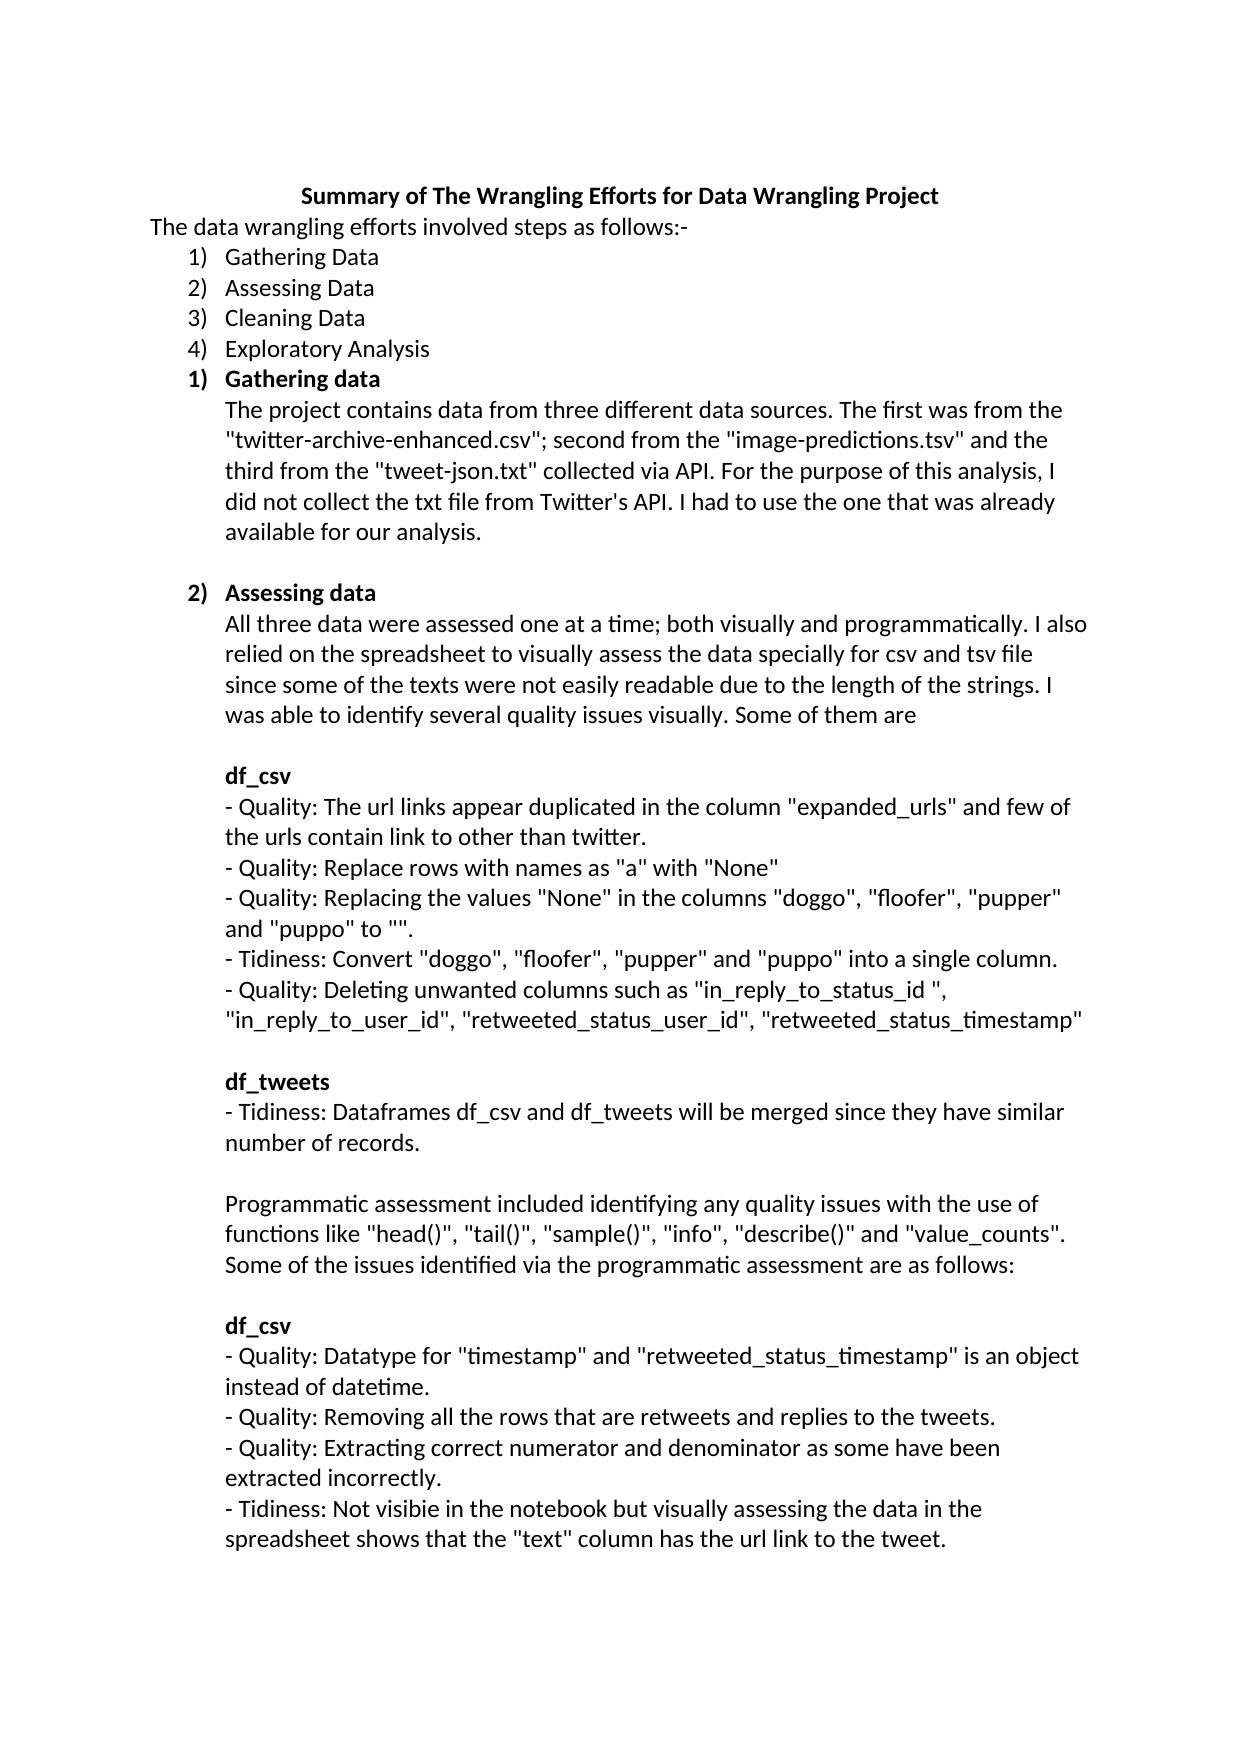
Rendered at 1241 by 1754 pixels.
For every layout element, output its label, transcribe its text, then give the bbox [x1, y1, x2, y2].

list Assessing Data [187, 272, 1090, 303]
list Gathering data [187, 364, 1090, 394]
text - Tidiness: Convert "doggo", "floofer", "pupper" and "puppo" into a single column. [225, 943, 1090, 974]
text - Quality: Replacing the values "None" in the columns "doggo", "floofer", "pupper" and "puppo" to "". [225, 882, 1090, 943]
text Summary of The Wrangling Efforts for Data Wrangling Project [150, 181, 1090, 211]
text The project contains data from three different data sources. The first was from the "twitter-archive-enhanced.csv"; second from the "image-predictions.tsv" and the third from the "tweet-json.txt" collected via API. For the purpose of this analysis, I did not collect the txt file from Twitter's API. I had to use the one that was already available for our analysis. [225, 394, 1090, 547]
text df_csv [225, 760, 1090, 791]
list Exploratory Analysis [187, 333, 1090, 364]
text - Quality: Removing all the rows that are retweets and replies to the tweets. [225, 1401, 1090, 1432]
list Cleaning Data [187, 303, 1090, 333]
text All three data were assessed one at a time; both visually and programmatically. I also relied on the spreadsheet to visually assess the data specially for csv and tsv file since some of the texts were not easily readable due to the length of the strings. I was able to identify several quality issues visually. Some of them are [225, 608, 1090, 730]
text The data wrangling efforts involved steps as follows:- [150, 211, 1090, 242]
list Assessing data [187, 577, 1090, 608]
text Programmatic assessment included identifying any quality issues with the use of functions like "head()", "tail()", "sample()", "info", "describe()" and "value_counts". Some of the issues identified via the programmatic assessment are as follows: [225, 1188, 1090, 1279]
text - Quality: The url links appear duplicated in the column "expanded_urls" and few of the urls contain link to other than twitter. [225, 791, 1090, 852]
text df_csv [225, 1310, 1090, 1340]
list Gathering Data [187, 242, 1090, 272]
text - Quality: Datatype for "timestamp" and "retweeted_status_timestamp" is an object instead of datetime. [225, 1340, 1090, 1401]
text - Tidiness: Not visibie in the notebook but visually assessing the data in the spreadsheet shows that the "text" column has the url link to the tweet. [225, 1493, 1090, 1554]
text - Quality: Replace rows with names as "a" with "None" [225, 852, 1090, 882]
text - Quality: Extracting correct numerator and denominator as some have been extracted incorrectly. [225, 1432, 1090, 1493]
text - Quality: Deleting unwanted columns such as "in_reply_to_status_id ", "in_reply_to_user_id", "retweeted_status_user_id", "retweeted_status_timestamp" [225, 974, 1090, 1035]
text df_tweets [225, 1066, 1090, 1096]
text - Tidiness: Dataframes df_csv and df_tweets will be merged since they have similar number of records. [225, 1096, 1090, 1157]
